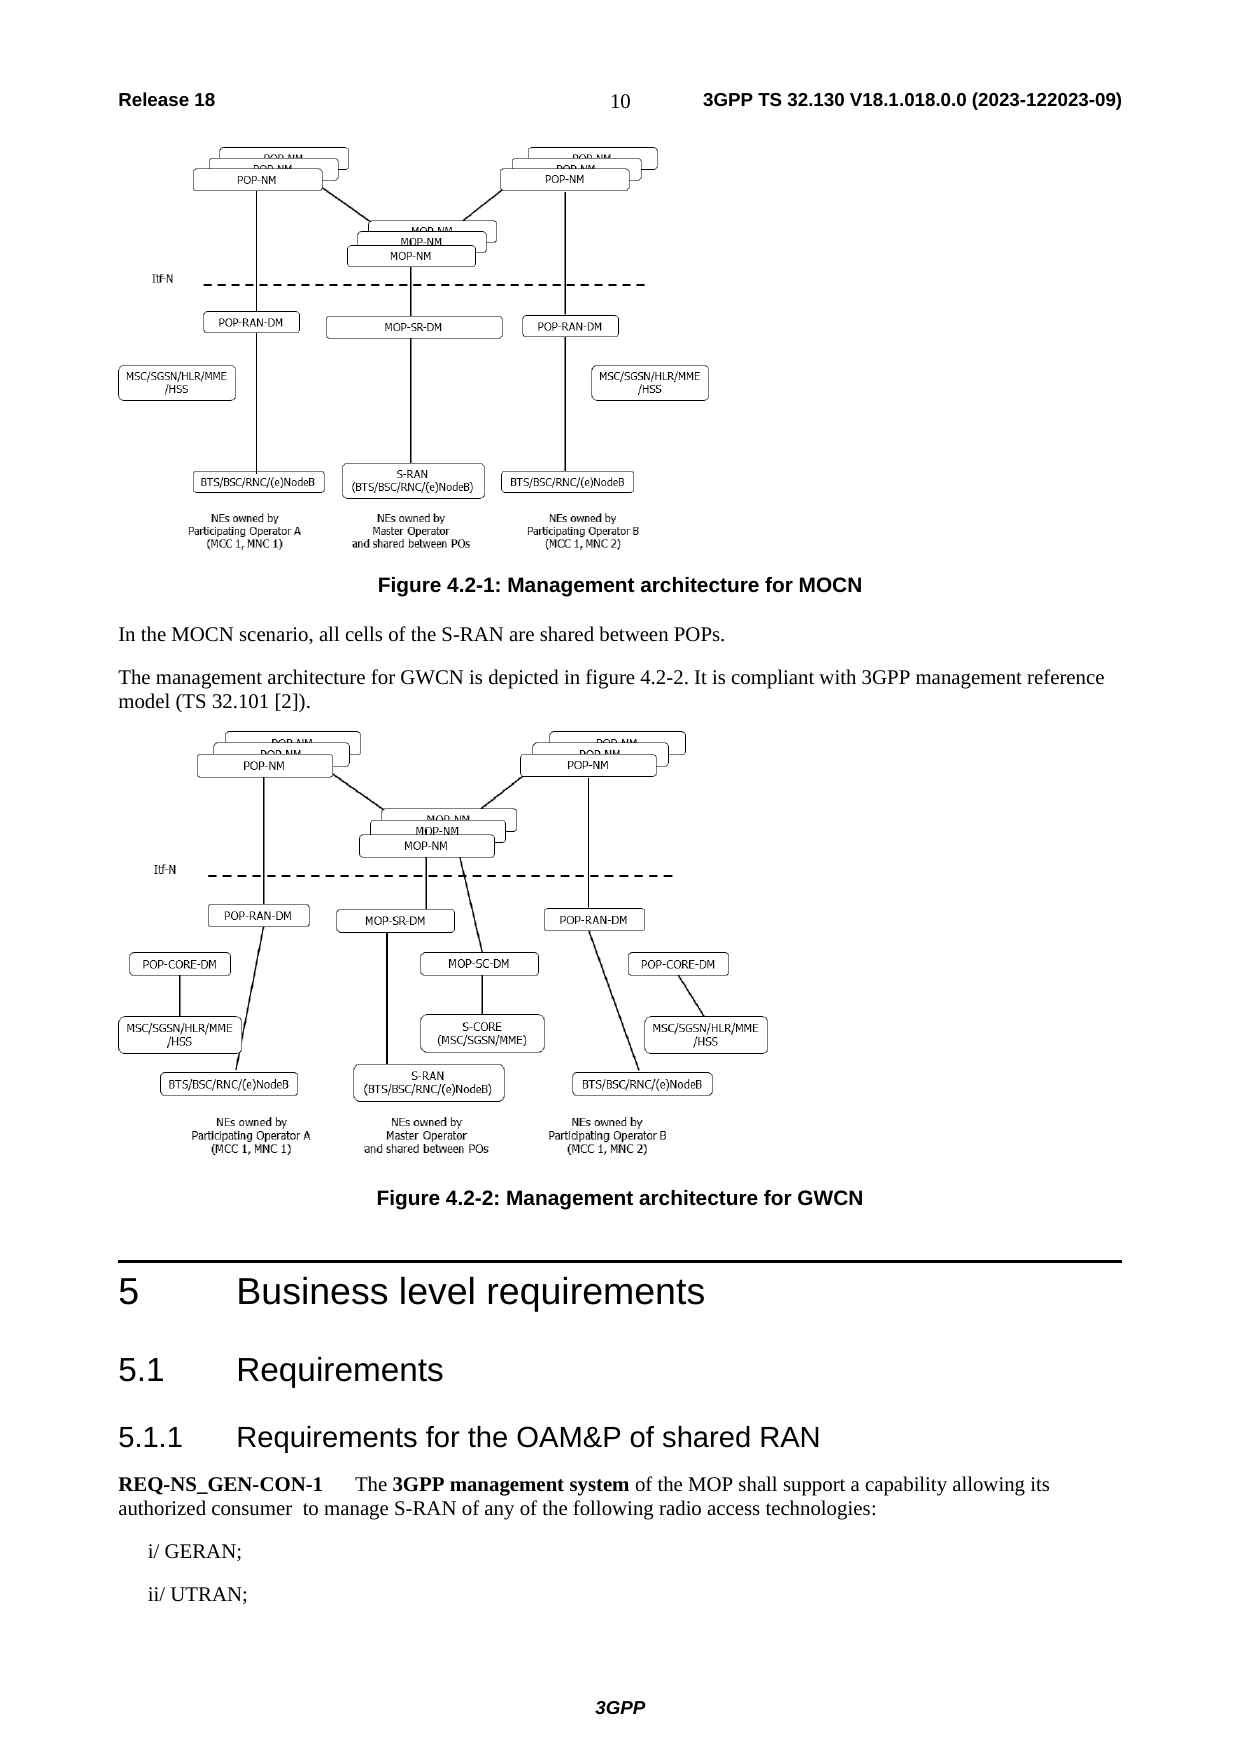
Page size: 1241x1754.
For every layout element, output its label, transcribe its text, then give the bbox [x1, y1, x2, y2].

picture [118, 147, 709, 555]
text In the MOCN scenario, all cells of the S-RAN are shared between POPs. [118, 622, 1122, 646]
text Figure 4.2-1: Management architecture for MOCN [118, 573, 1122, 597]
picture [118, 731, 768, 1161]
subtitle 5.1.1 Requirements for the OAM&P of shared RAN [118, 1420, 1122, 1453]
subtitle 5.1 Requirements [118, 1350, 1122, 1389]
text Figure 4.2-2: Management architecture for GWCN [118, 1186, 1122, 1210]
text The management architecture for GWCN is depicted in figure 4.2-2. It is compliant with 3GPP management reference model (TS 32.101 [2]). [118, 665, 1122, 713]
text ii/ UTRAN; [148, 1582, 1122, 1606]
subtitle 5 Business level requirements [118, 1263, 1122, 1313]
text i/ GERAN; [148, 1539, 1122, 1563]
text REQ-NS_GEN-CON-1 The 3GPP management system of the MOP shall support a capability allowing its authorized consumer to manage S-RAN of any of the following radio access technologies: [118, 1472, 1122, 1520]
